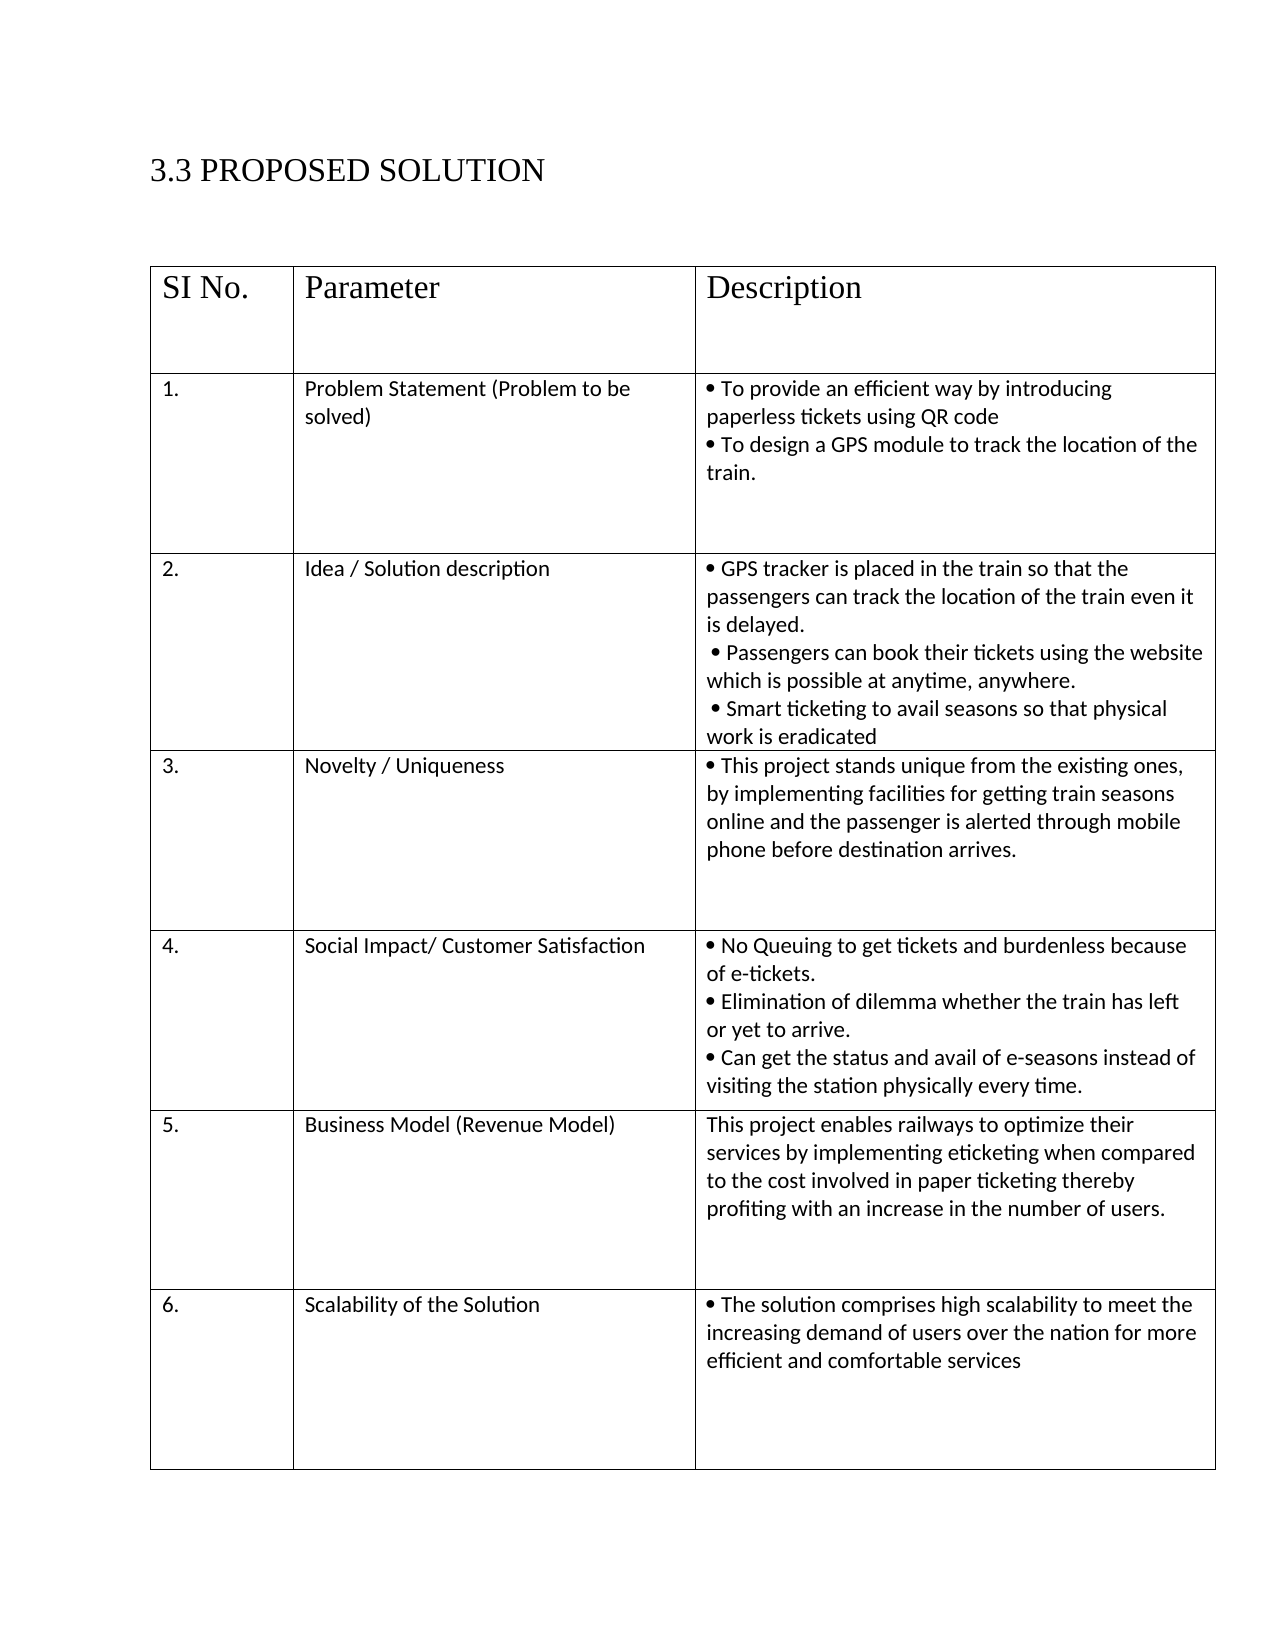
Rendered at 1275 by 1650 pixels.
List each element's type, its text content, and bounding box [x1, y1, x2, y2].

table_cell Scalability of the Solution [294, 1290, 695, 1469]
table_cell To provide an efficient way by introducing paperless tickets using QR code To design a GPS module to track the location of the train. [696, 374, 1215, 553]
table_header Description [696, 267, 1215, 373]
table_cell 1. [151, 374, 293, 553]
text 3.3 PROPOSED SOLUTION [150, 150, 1125, 188]
table_cell Problem Statement (Problem to be solved) [294, 374, 695, 553]
table_cell Novelty / Uniqueness [294, 751, 695, 930]
table_cell Idea / Solution description [294, 554, 695, 750]
table_cell This project enables railways to optimize their services by implementing eticketing when compared to the cost involved in paper ticketing thereby profiting with an increase in the number of users. [696, 1111, 1215, 1289]
table_cell This project stands unique from the existing ones, by implementing facilities for getting train seasons online and the passenger is alerted through mobile phone before destination arrives. [696, 751, 1215, 930]
table_cell 4. [151, 931, 293, 1109]
table_header SI No. [151, 267, 293, 373]
table_cell 2. [151, 554, 293, 750]
table_cell Social Impact/ Customer Satisfaction [294, 931, 695, 1109]
table_cell GPS tracker is placed in the train so that the passengers can track the location of the train even it is delayed. Passengers can book their tickets using the website which is possible at anytime, anywhere. Smart ticketing to avail seasons so that physical work is eradicated [696, 554, 1215, 750]
table_cell No Queuing to get tickets and burdenless because of e-tickets. Elimination of dilemma whether the train has left or yet to arrive. Can get the status and avail of e-seasons instead of visiting the station physically every time. [696, 931, 1215, 1109]
table_header Parameter [294, 267, 695, 373]
table_cell 5. [151, 1111, 293, 1289]
table_cell 3. [151, 751, 293, 930]
table_cell The solution comprises high scalability to meet the increasing demand of users over the nation for more efficient and comfortable services [696, 1290, 1215, 1469]
table_cell 6. [151, 1290, 293, 1469]
table_cell Business Model (Revenue Model) [294, 1111, 695, 1289]
